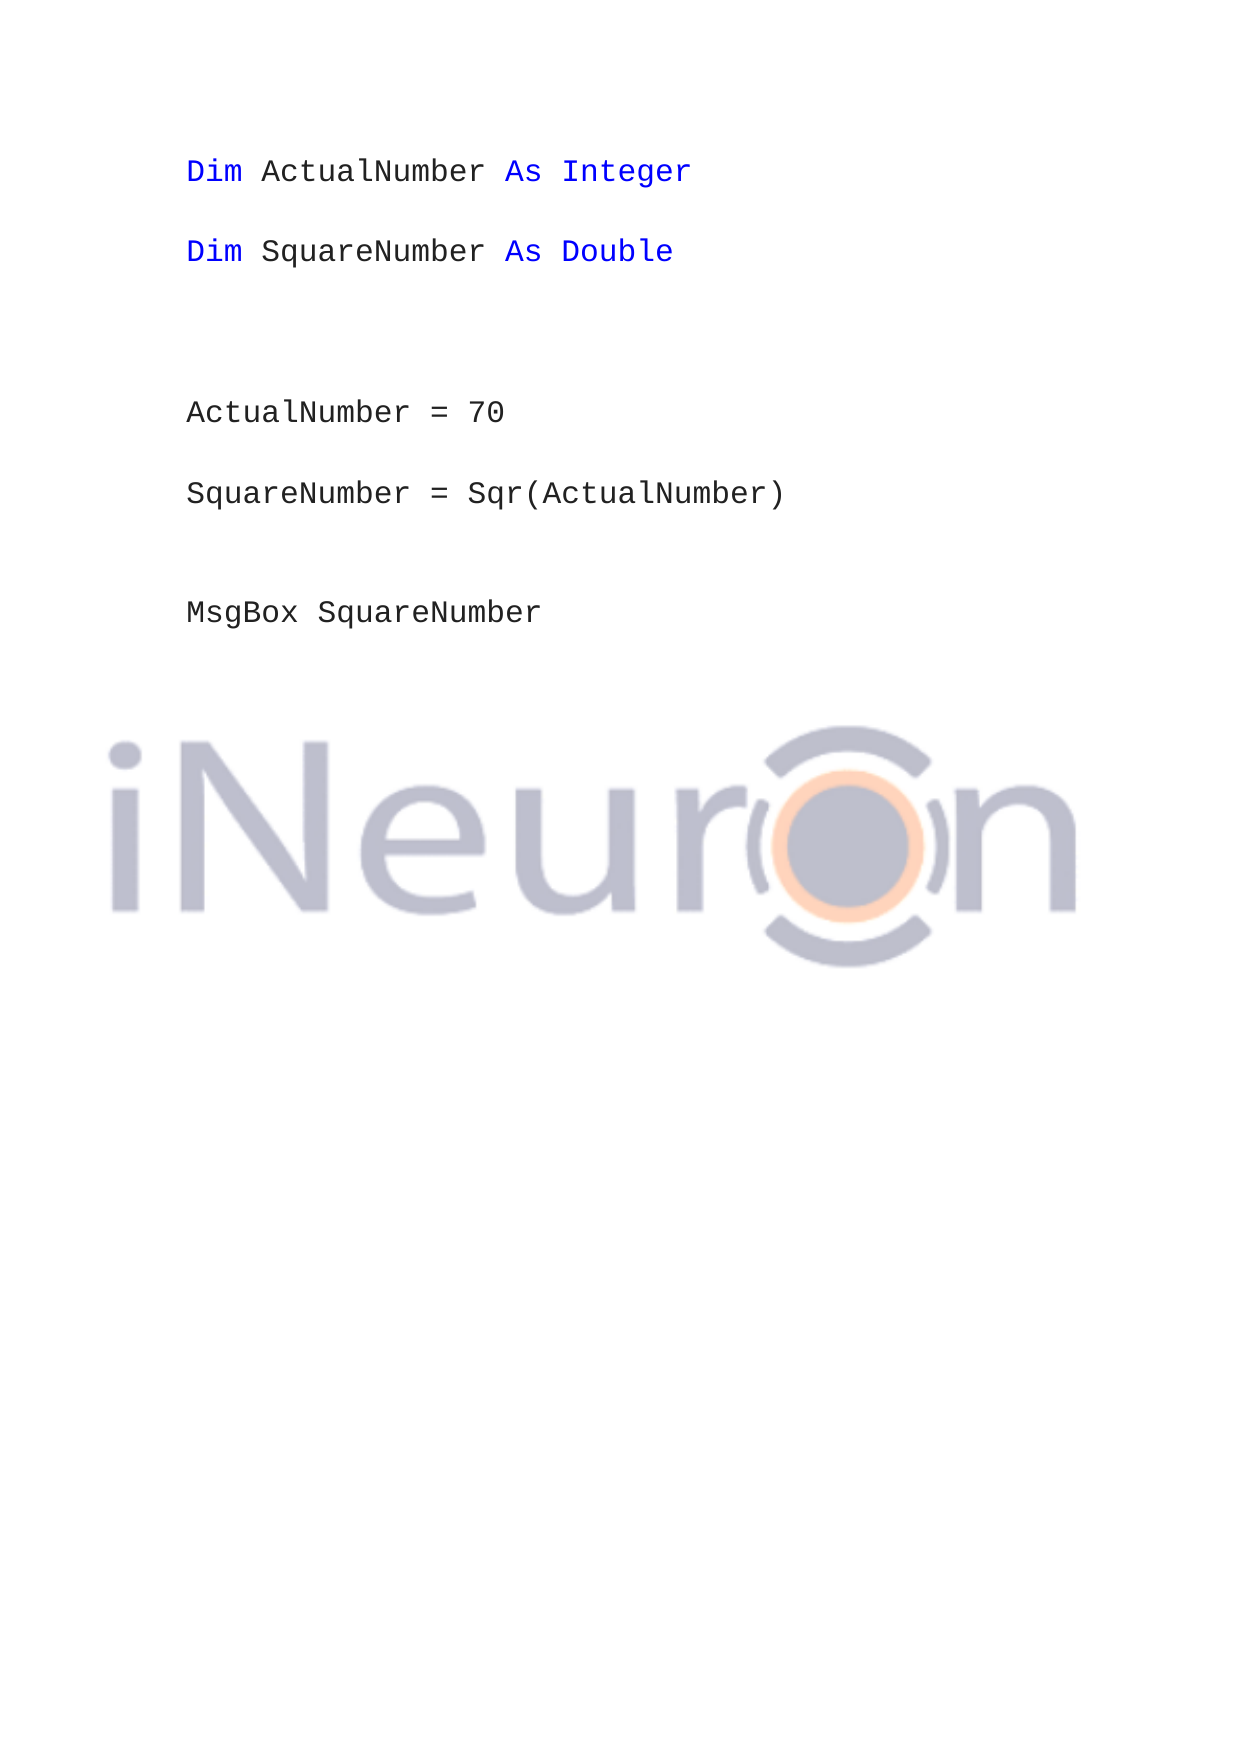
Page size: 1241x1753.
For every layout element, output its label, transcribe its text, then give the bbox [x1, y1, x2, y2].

text MsgBox SquareNumber [148, 596, 1130, 631]
text Dim ActualNumber As Integer [148, 155, 1130, 191]
text SquareNumber = Sqr(ActualNumber) [148, 477, 1130, 513]
text ActualNumber = 70 [148, 397, 1130, 432]
picture [90, 703, 1095, 977]
text Dim SquareNumber As Double [148, 236, 1130, 271]
